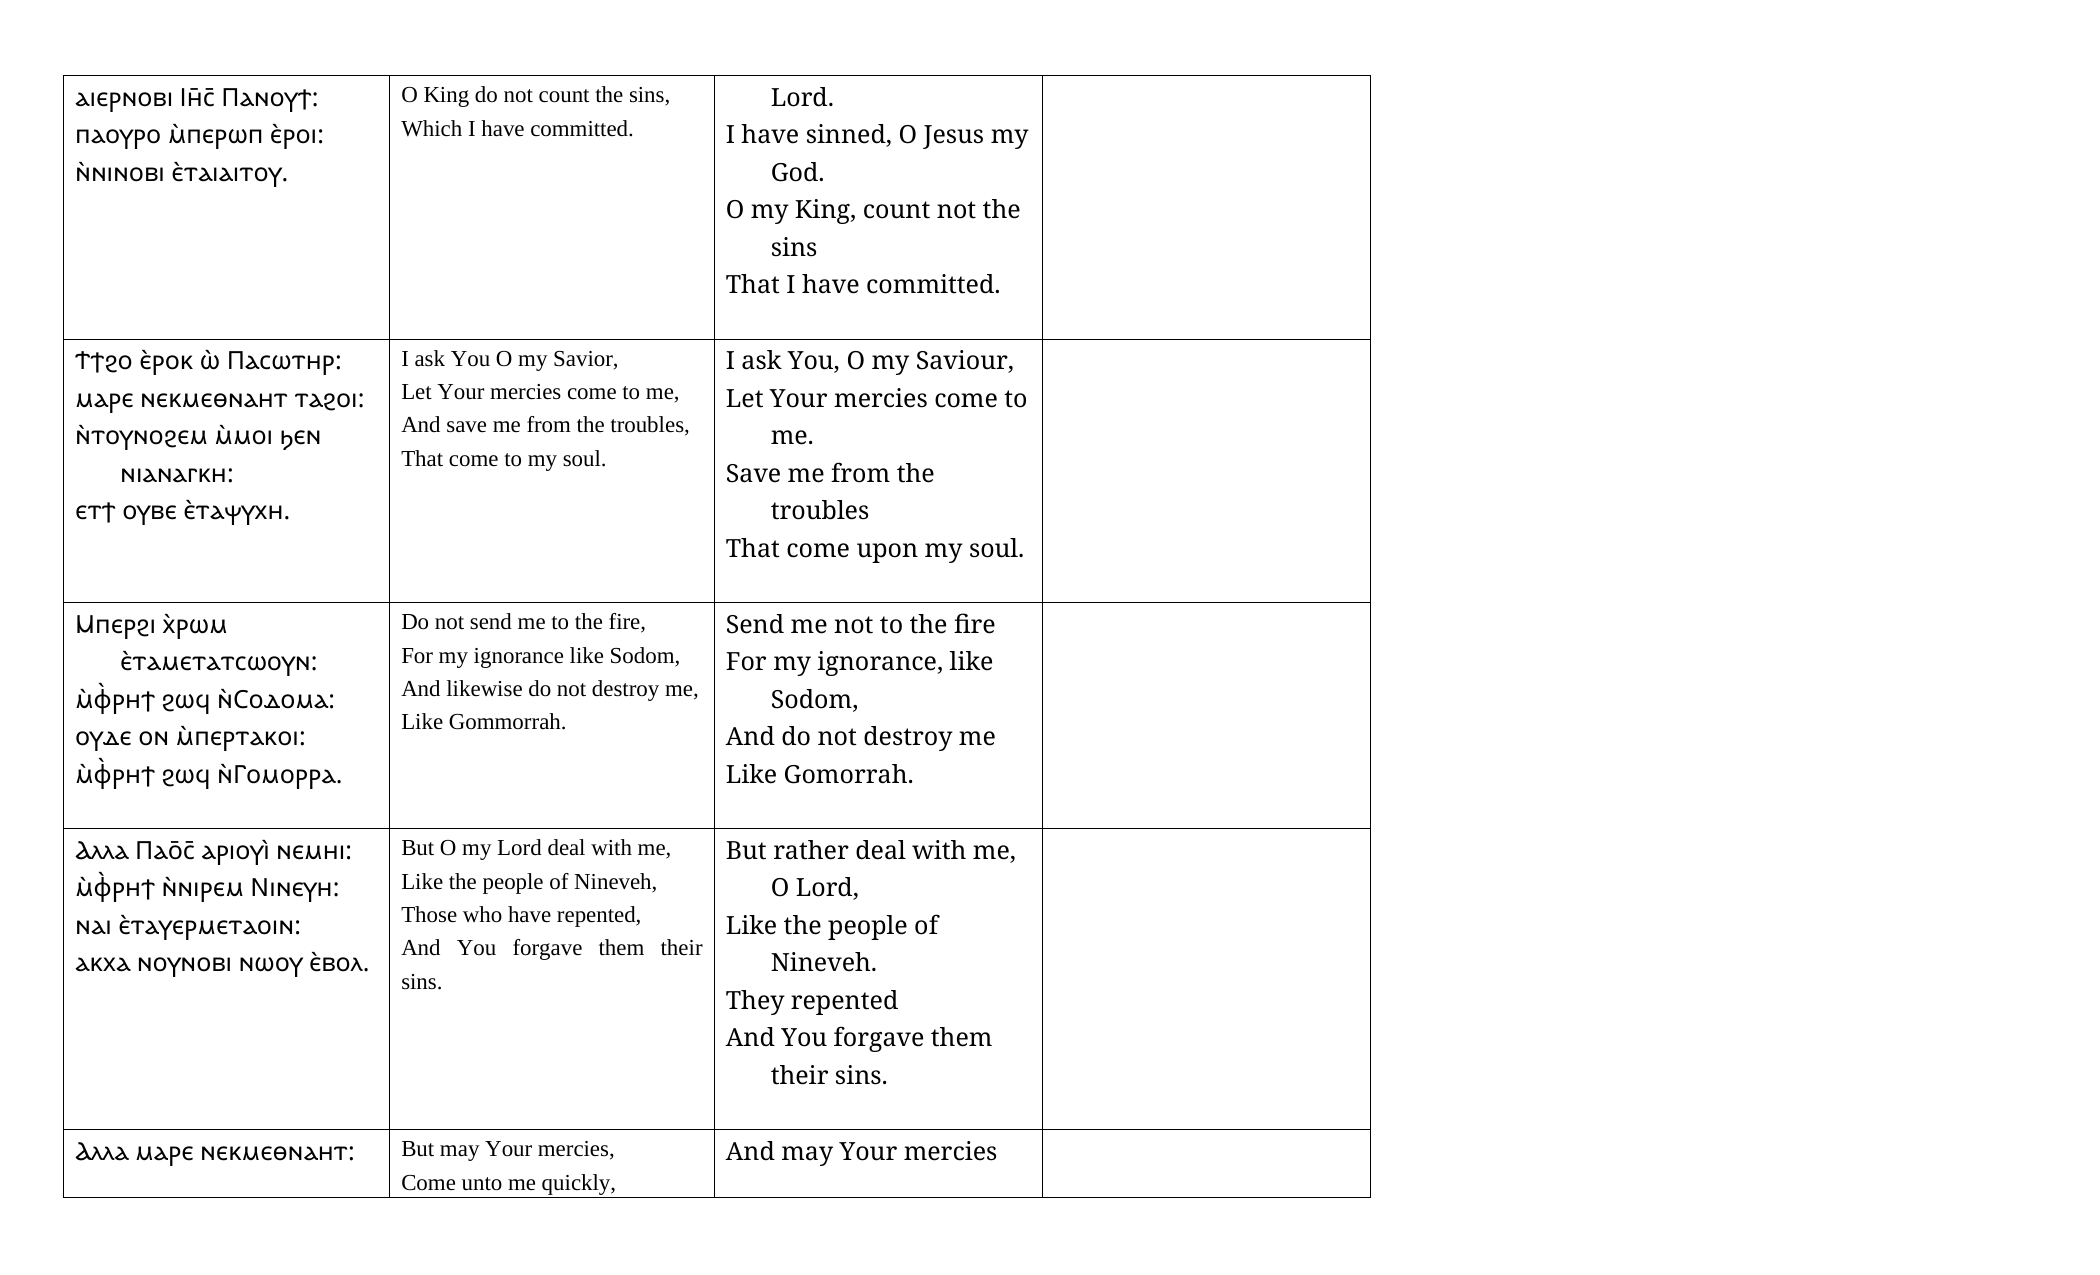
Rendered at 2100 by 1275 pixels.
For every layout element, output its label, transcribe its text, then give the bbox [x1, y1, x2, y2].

table_cell Ⲙⲡⲉⲣϩⲓ ⲭ̀ⲣⲱⲙ ⲉ̀ⲧⲁⲙⲉⲧⲁⲧⲥⲱⲟⲩⲛ: ⲙ̀ⲫ̀ⲣⲏϯ ϩⲱϥ ⲛ̀Ⲥⲟⲇⲟⲙⲁ: ⲟⲩⲇⲉ ⲟⲛ ⲙ̀ⲡⲉⲣⲧⲁⲕⲟⲓ: ⲙ̀ⲫ̀ⲣⲏϯ ϩⲱϥ ⲛ̀Ⲅⲟⲙⲟⲣⲣⲁ. [64, 603, 389, 828]
table_cell [1043, 76, 1370, 338]
table_cell [1043, 829, 1370, 1129]
table_cell [1043, 1130, 1370, 1197]
table_cell [1043, 340, 1370, 602]
table_cell And may Your mercies Come quickly to me, That I may proclaim with all these In an unceasing voice. [715, 1130, 1042, 1197]
table_cell But O my Lord deal with me, Like the people of Nineveh, Those who have repented, And You forgave them their sins. [390, 829, 714, 1129]
table_cell Send me not to the fire For my ignorance, like Sodom, And do not destroy me Like Gomorrah. [715, 603, 1042, 828]
table_cell Ⲁⲗⲗⲁ ⲙⲁⲣⲉ ⲛⲉⲕⲙⲉⲑⲛⲁⲏⲧ: ⲧⲁϩⲟⲓ Ⲡⲁⲟ̄ⲥ̄ ϧⲉⲛ ⲟⲩⲓⲏⲥ: ⲛ̀ⲧⲁⲱϣ ⲉ̀ⲃⲟⲗ ⲛⲉⲙ ⲡⲁⲓⲗⲁⲟⲥ: ϧⲉⲛ ⲟⲩⲥ̀ⲙⲏ ⲛ̀ⲁⲧⲭⲁⲣⲱⲥ. [64, 1130, 389, 1197]
table_cell [1043, 603, 1370, 828]
table_cell But may Your mercies, Come unto me quickly, That I may proclaim with those people, With an unceasing voice. [390, 1130, 714, 1197]
table_cell I have sinned O Jesus my Lord, I have sinned O Jesus my God, O King do not count the sins, Which I have committed. [390, 76, 714, 338]
table_cell I ask You O my Savior, Let Your mercies come to me, And save me from the troubles, That come to my soul. [390, 340, 714, 602]
table_cell But rather deal with me, O Lord, Like the people of Nineveh. They repented And You forgave them their sins. [715, 829, 1042, 1129]
table_cell Ϯϯϩⲟ ⲉ̀ⲣⲟⲕ ⲱ̀ Ⲡⲁⲥⲱⲧⲏⲣ: ⲙⲁⲣⲉ ⲛⲉⲕⲙⲉⲑⲛⲁⲏⲧ ⲧⲁϩⲟⲓ: ⲛ̀ⲧⲟⲩⲛⲟϩⲉⲙ ⲙ̀ⲙⲟⲓ ϧⲉⲛ ⲛⲓⲁⲛⲁⲅⲕⲏ: ⲉⲧϯ ⲟⲩⲃⲉ ⲉ̀ⲧⲁⲯⲩⲭⲏ. [64, 340, 389, 602]
table_cell I ask You, O my Saviour, Let Your mercies come to me. Save me from the troubles That come upon my soul. [715, 340, 1042, 602]
table_cell Ⲁⲗⲗⲁ Ⲡⲁⲟ̄ⲥ̄ ⲁⲣⲓⲟⲩⲓ̀ ⲛⲉⲙⲏⲓ: ⲙ̀ⲫ̀ⲣⲏϯ ⲛ̀ⲛⲓⲣⲉⲙ Ⲛⲓⲛⲉⲩⲏ: ⲛⲁⲓ ⲉ̀ⲧⲁⲩⲉⲣⲙⲉⲧⲁⲟⲓⲛ: ⲁⲕⲭⲁ ⲛⲟⲩⲛⲟⲃⲓ ⲛⲱⲟⲩ ⲉ̀ⲃⲟⲗ. [64, 829, 389, 1129]
table_cell Do not send me to the fire, For my ignorance like Sodom, And likewise do not destroy me, Like Gommorrah. [390, 603, 714, 828]
table_cell Ⲁⲓⲉⲣⲛⲟⲃⲓ Ⲓⲏ̄ⲥ̄ Ⲡⲁ̄ⲟ̄ⲥ̄: ⲁⲓⲉⲣⲛⲟⲃⲓ Ⲓⲏ̄ⲥ̄ Ⲡⲁⲛⲟⲩϯ: ⲡⲁⲟⲩⲣⲟ ⲙ̀ⲡⲉⲣⲱⲡ ⲉ̀ⲣⲟⲓ: ⲛ̀ⲛⲓⲛⲟⲃⲓ ⲉ̀ⲧⲁⲓⲁⲓⲧⲟⲩ. [64, 76, 389, 338]
table_cell I have sinned, O Jesus my Lord. I have sinned, O Jesus my God. O my King, count not the sins That I have committed. [715, 76, 1042, 338]
